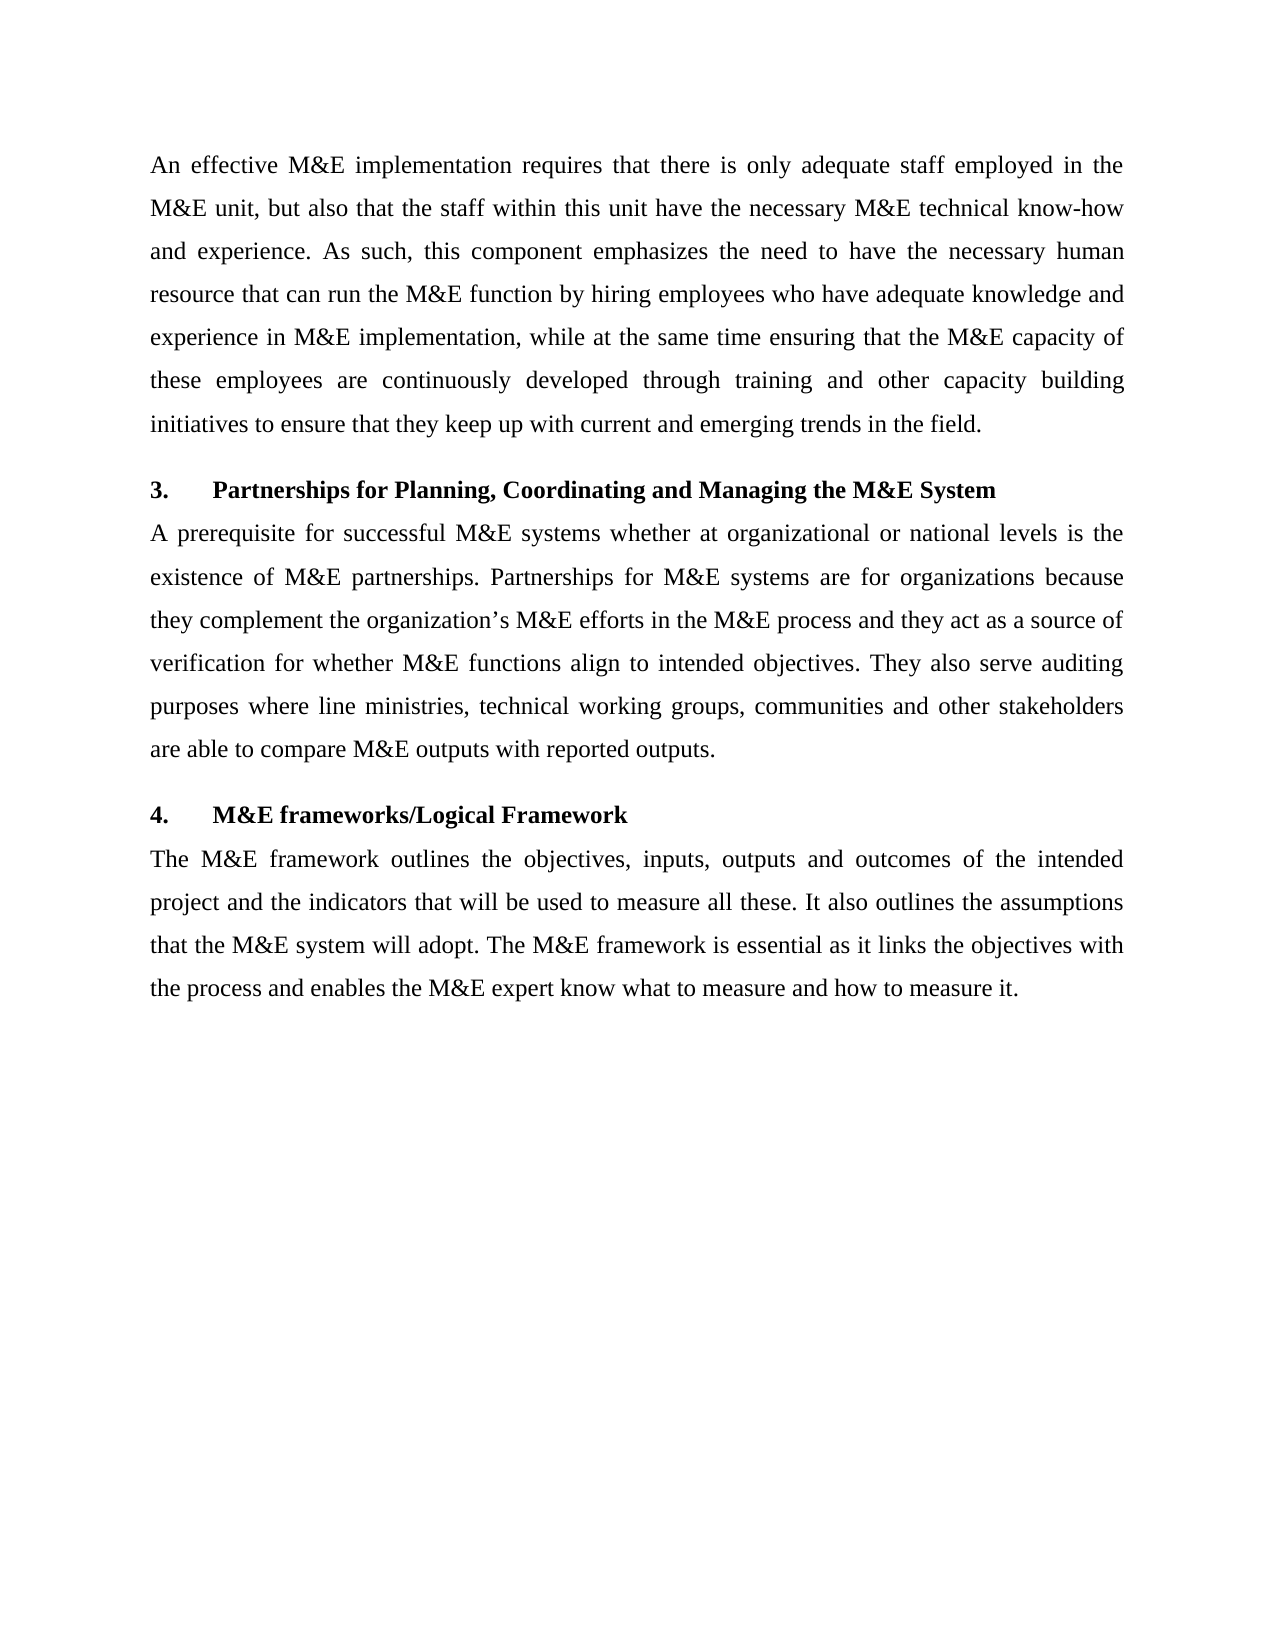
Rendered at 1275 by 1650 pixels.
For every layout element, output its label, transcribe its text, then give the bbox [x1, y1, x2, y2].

text An effective M&E implementation requires that there is only adequate staff employed in the M&E unit, but also that the staff within this unit have the necessary M&E technical know-how and experience. As such, this component emphasizes the need to have the necessary human resource that can run the M&E function by hiring employees who have adequate knowledge and experience in M&E implementation, while at the same time ensuring that the M&E capacity of these employees are continuously developed through training and other capacity building initiatives to ensure that they keep up with current and emerging trends in the field. [150, 150, 1125, 437]
text 4. M&E frameworks/Logical Framework [150, 801, 1125, 829]
text 3. Partnerships for Planning, Coordinating and Managing the M&E System [150, 475, 1125, 504]
text The M&E framework outlines the objectives, inputs, outputs and outcomes of the intended project and the indicators that will be used to measure all these. It also outlines the assumptions that the M&E system will adopt. The M&E framework is essential as it links the objectives with the process and enables the M&E expert know what to measure and how to measure it. [150, 844, 1125, 1002]
text A prerequisite for successful M&E systems whether at organizational or national levels is the existence of M&E partnerships. Partnerships for M&E systems are for organizations because they complement the organization’s M&E efforts in the M&E process and they act as a source of verification for whether M&E functions align to intended objectives. They also serve auditing purposes where line ministries, technical working groups, communities and other stakeholders are able to compare M&E outputs with reported outputs. [150, 518, 1125, 763]
